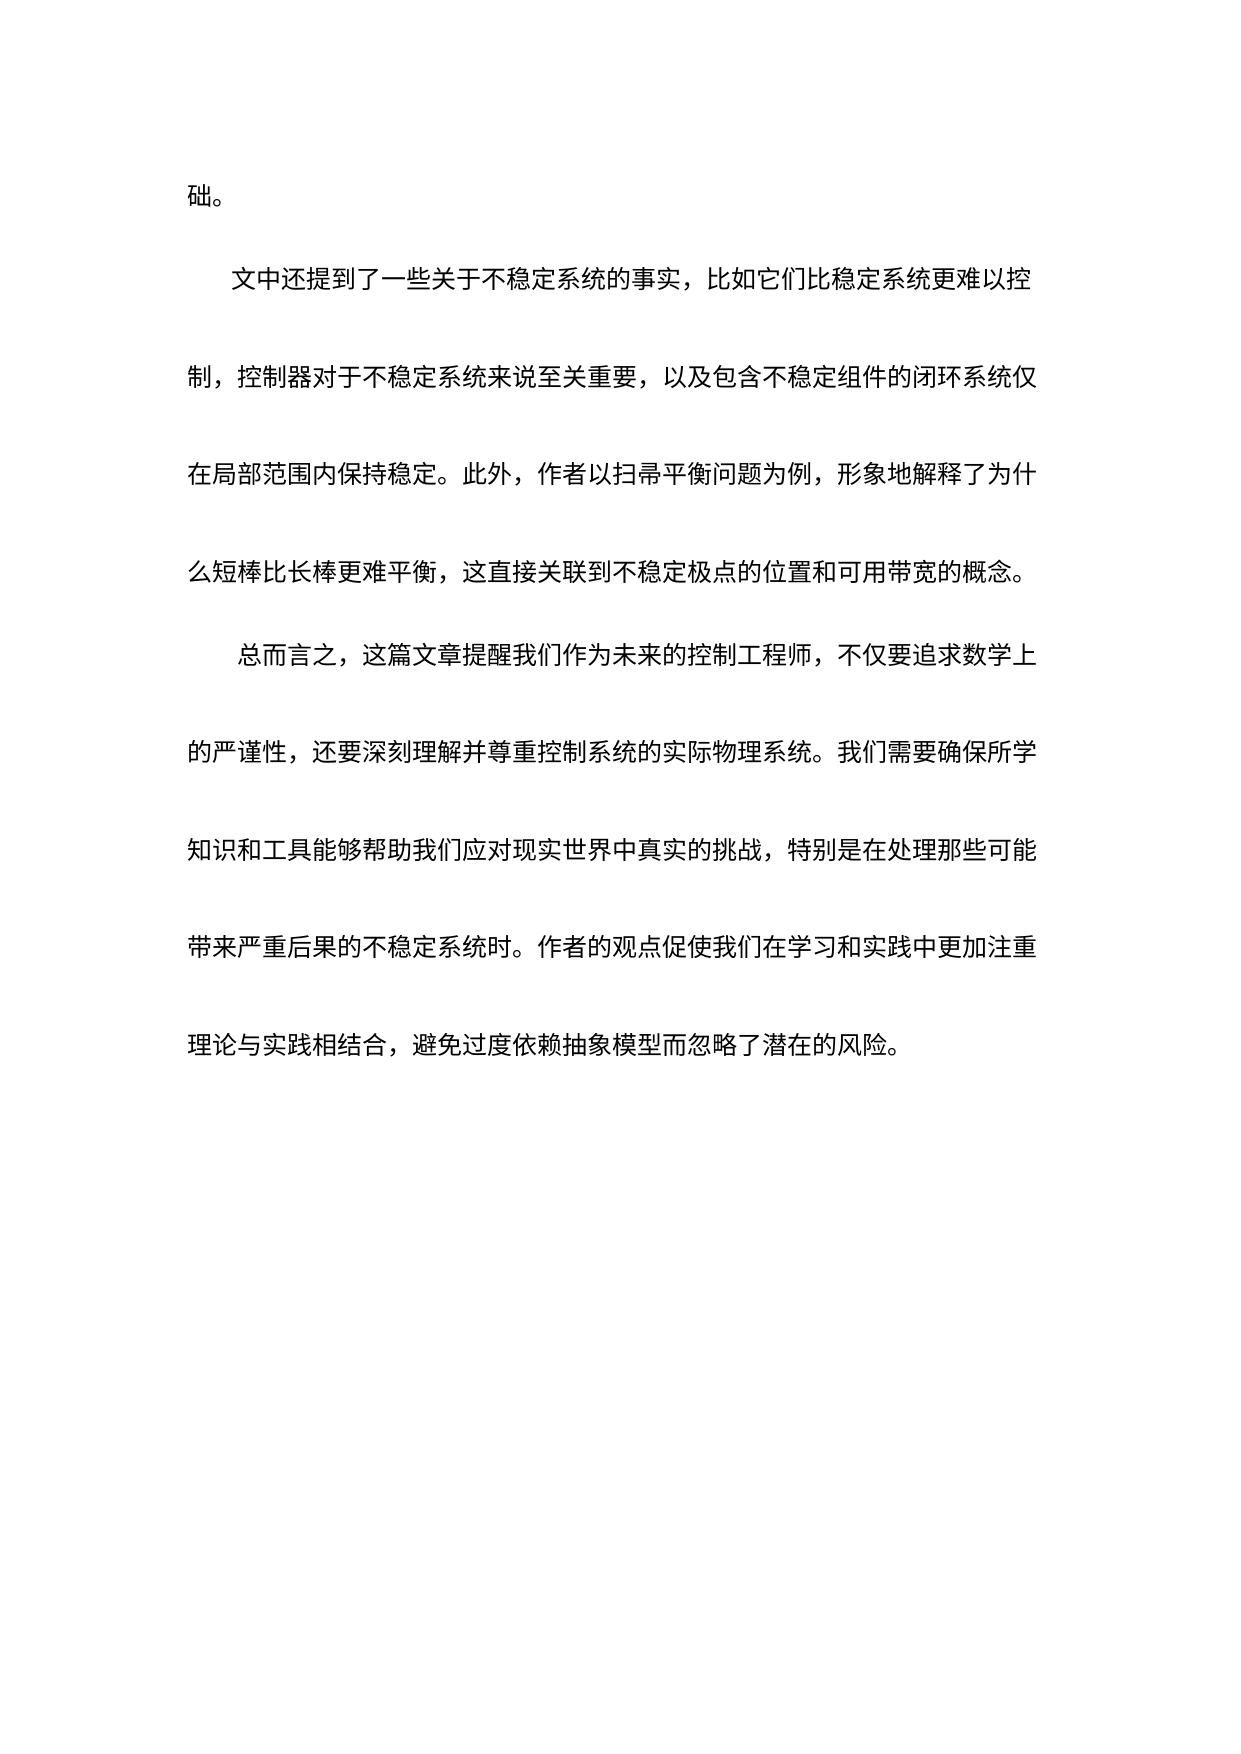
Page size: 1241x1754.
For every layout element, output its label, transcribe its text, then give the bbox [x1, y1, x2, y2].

text 总而言之，这篇文章提醒我们作为未来的控制工程师，不仅要追求数学上的严谨性，还要深刻理解并尊重控制系统的实际物理系统。我们需要确保所学知识和工具能够帮助我们应对现实世界中真实的挑战，特别是在处理那些可能带来严重后果的不稳定系统时。作者的观点促使我们在学习和实践中更加注重理论与实践相结合，避免过度依赖抽象模型而忽略了潜在的风险。 [187, 621, 1053, 1076]
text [187, 162, 1053, 227]
text 文中还提到了一些关于不稳定系统的事实，比如它们比稳定系统更难以控制，控制器对于不稳定系统来说至关重要，以及包含不稳定组件的闭环系统仅在局部范围内保持稳定。此外，作者以扫帚平衡问题为例，形象地解释了为什么短棒比长棒更难平衡，这直接关联到不稳定极点的位置和可用带宽的概念。 [187, 245, 1053, 603]
